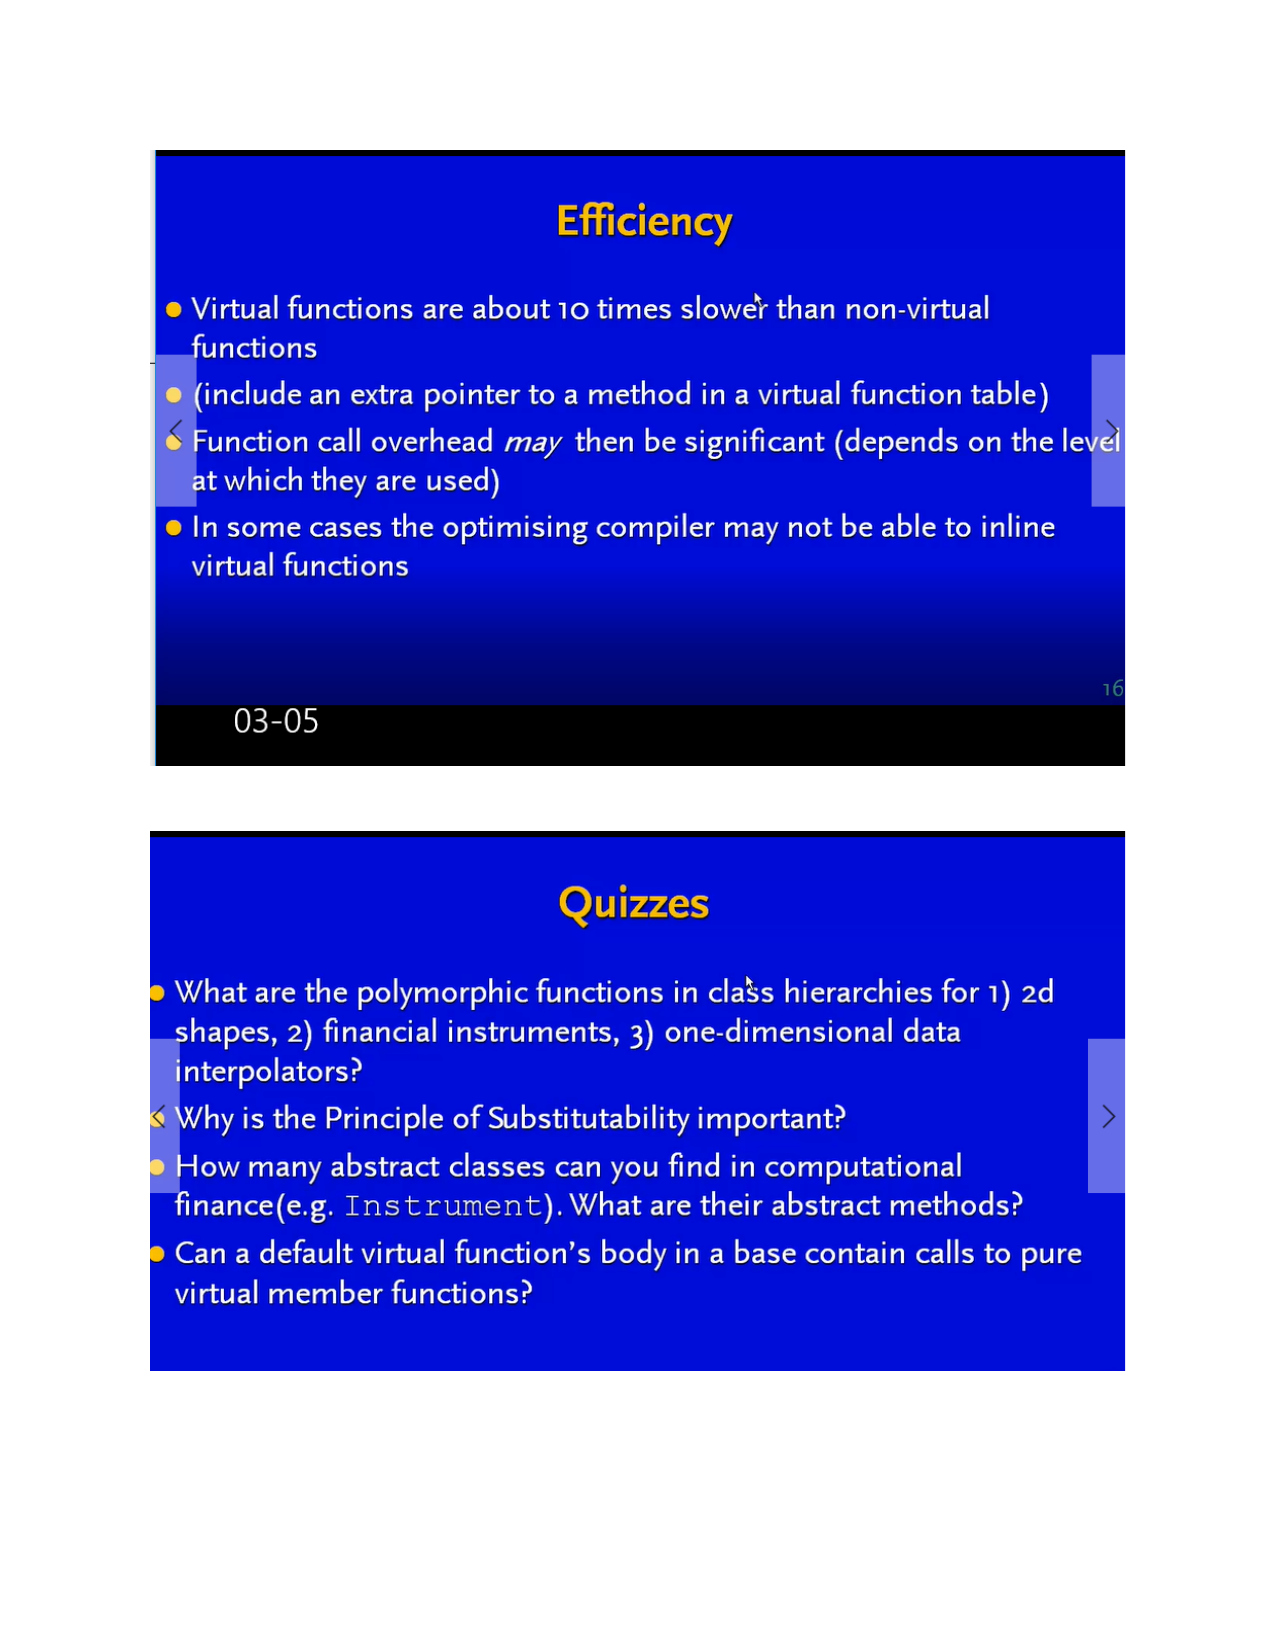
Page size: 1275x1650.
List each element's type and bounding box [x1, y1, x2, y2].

picture [150, 831, 1125, 1371]
picture [150, 150, 1125, 766]
